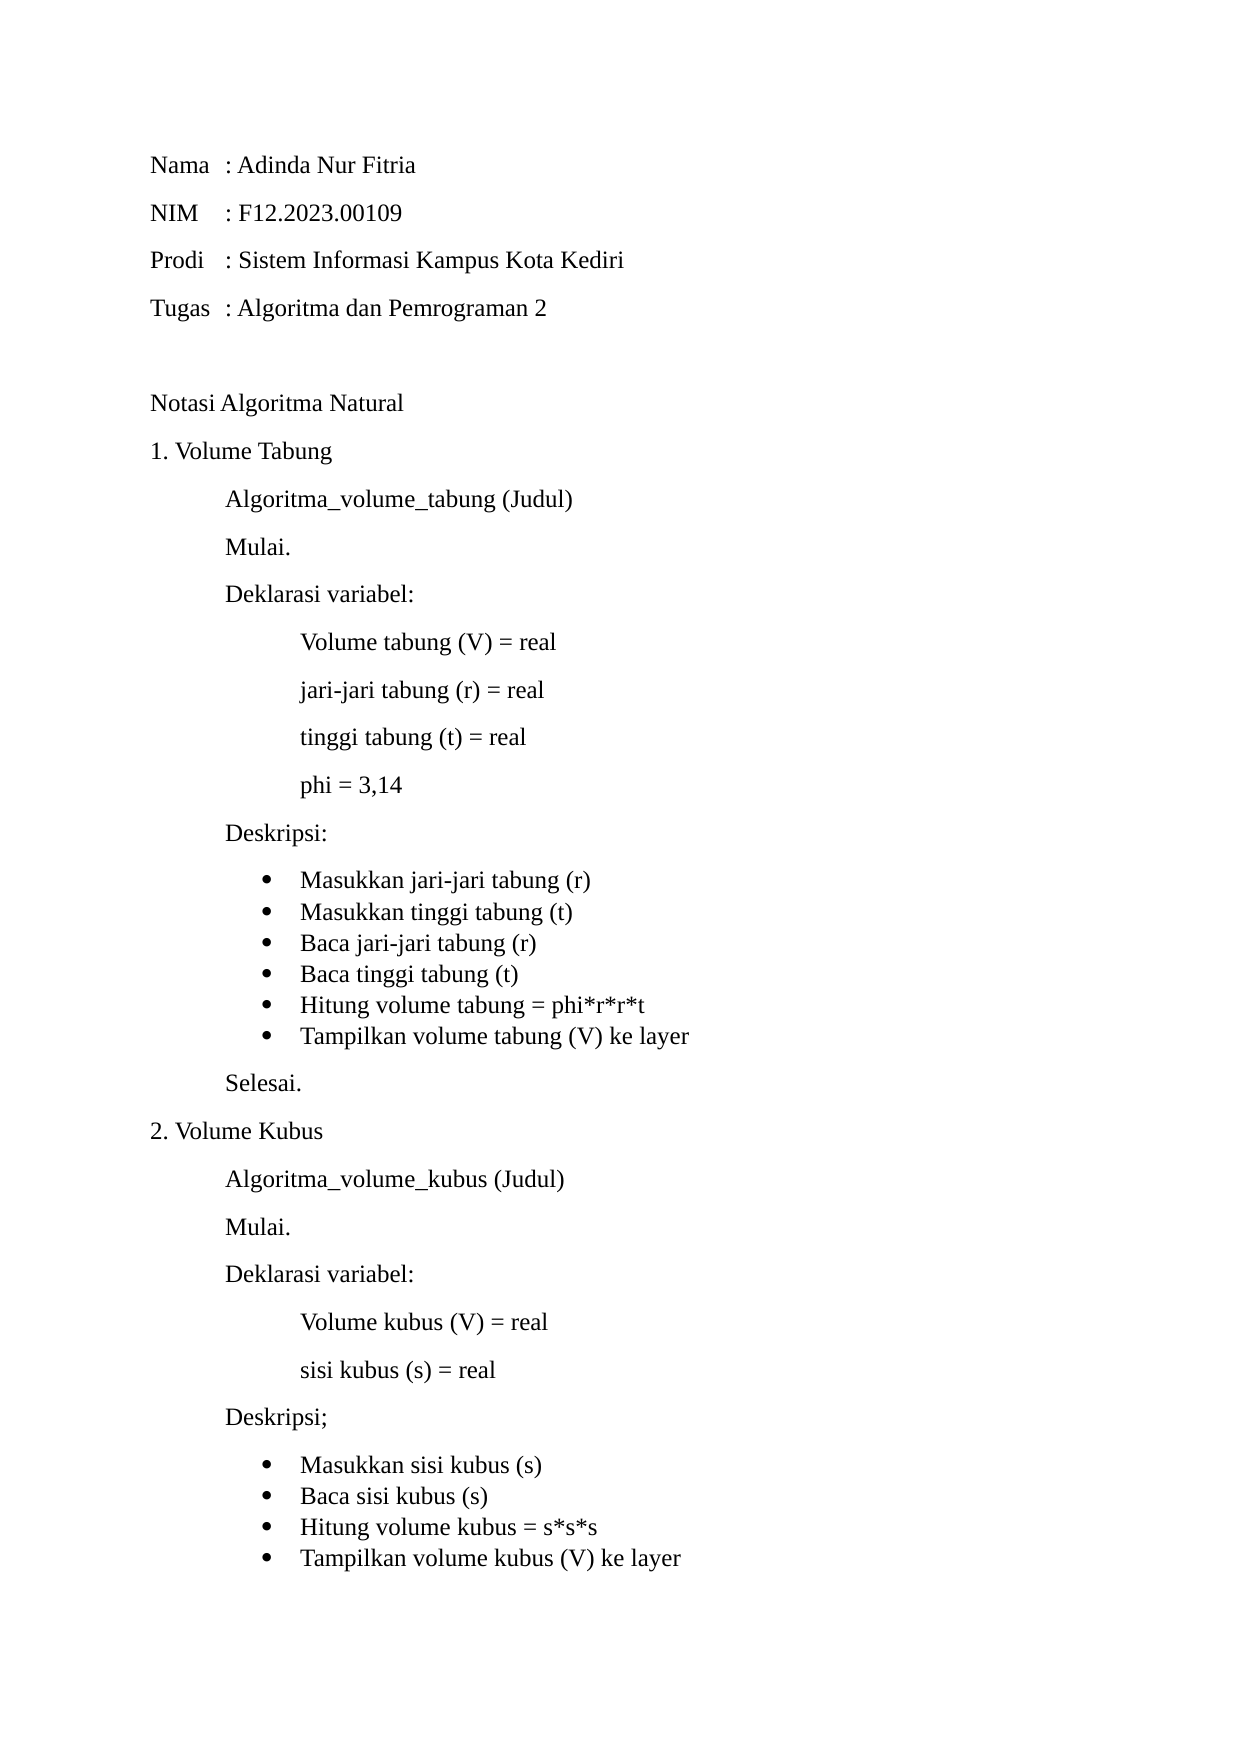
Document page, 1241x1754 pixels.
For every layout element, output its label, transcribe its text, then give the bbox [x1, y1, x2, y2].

text Mulai. [150, 532, 1090, 560]
text jari-jari tabung (r) = real [150, 675, 1090, 703]
text sisi kubus (s) = real [150, 1355, 1090, 1383]
list Baca sisi kubus (s) [262, 1481, 1090, 1510]
list Hitung volume kubus = s*s*s [262, 1512, 1090, 1541]
text Deklarasi variabel: [150, 1259, 1090, 1288]
text 2. Volume Kubus [150, 1116, 1090, 1145]
text Nama : Adinda Nur Fitria [150, 150, 1090, 179]
list Baca jari-jari tabung (r) [262, 928, 1090, 956]
text Volume kubus (V) = real [150, 1307, 1090, 1336]
list Tampilkan volume tabung (V) ke layer [262, 1021, 1090, 1049]
text Prodi : Sistem Informasi Kampus Kota Kediri [150, 245, 1090, 274]
list Masukkan sisi kubus (s) [262, 1450, 1090, 1479]
text Algoritma_volume_tabung (Judul) [150, 484, 1090, 513]
text 1. Volume Tabung [150, 436, 1090, 465]
text Deskripsi: [150, 818, 1090, 847]
list Baca tinggi tabung (t) [262, 959, 1090, 987]
text Tugas : Algoritma dan Pemrograman 2 [150, 293, 1090, 322]
text Volume tabung (V) = real [150, 627, 1090, 656]
list Tampilkan volume kubus (V) ke layer [262, 1543, 1090, 1572]
text tinggi tabung (t) = real [150, 722, 1090, 751]
text Selesai. [225, 1068, 1090, 1097]
list Masukkan tinggi tabung (t) [262, 897, 1090, 925]
text NIM : F12.2023.00109 [150, 198, 1090, 226]
list Hitung volume tabung = phi*r*r*t [262, 990, 1090, 1018]
list Masukkan jari-jari tabung (r) [262, 866, 1090, 894]
text Algoritma_volume_kubus (Judul) [150, 1164, 1090, 1193]
text Deklarasi variabel: [150, 579, 1090, 608]
text phi = 3,14 [150, 770, 1090, 799]
text Mulai. [150, 1212, 1090, 1240]
text Deskripsi; [150, 1402, 1090, 1431]
text Notasi Algoritma Natural [150, 388, 1090, 417]
